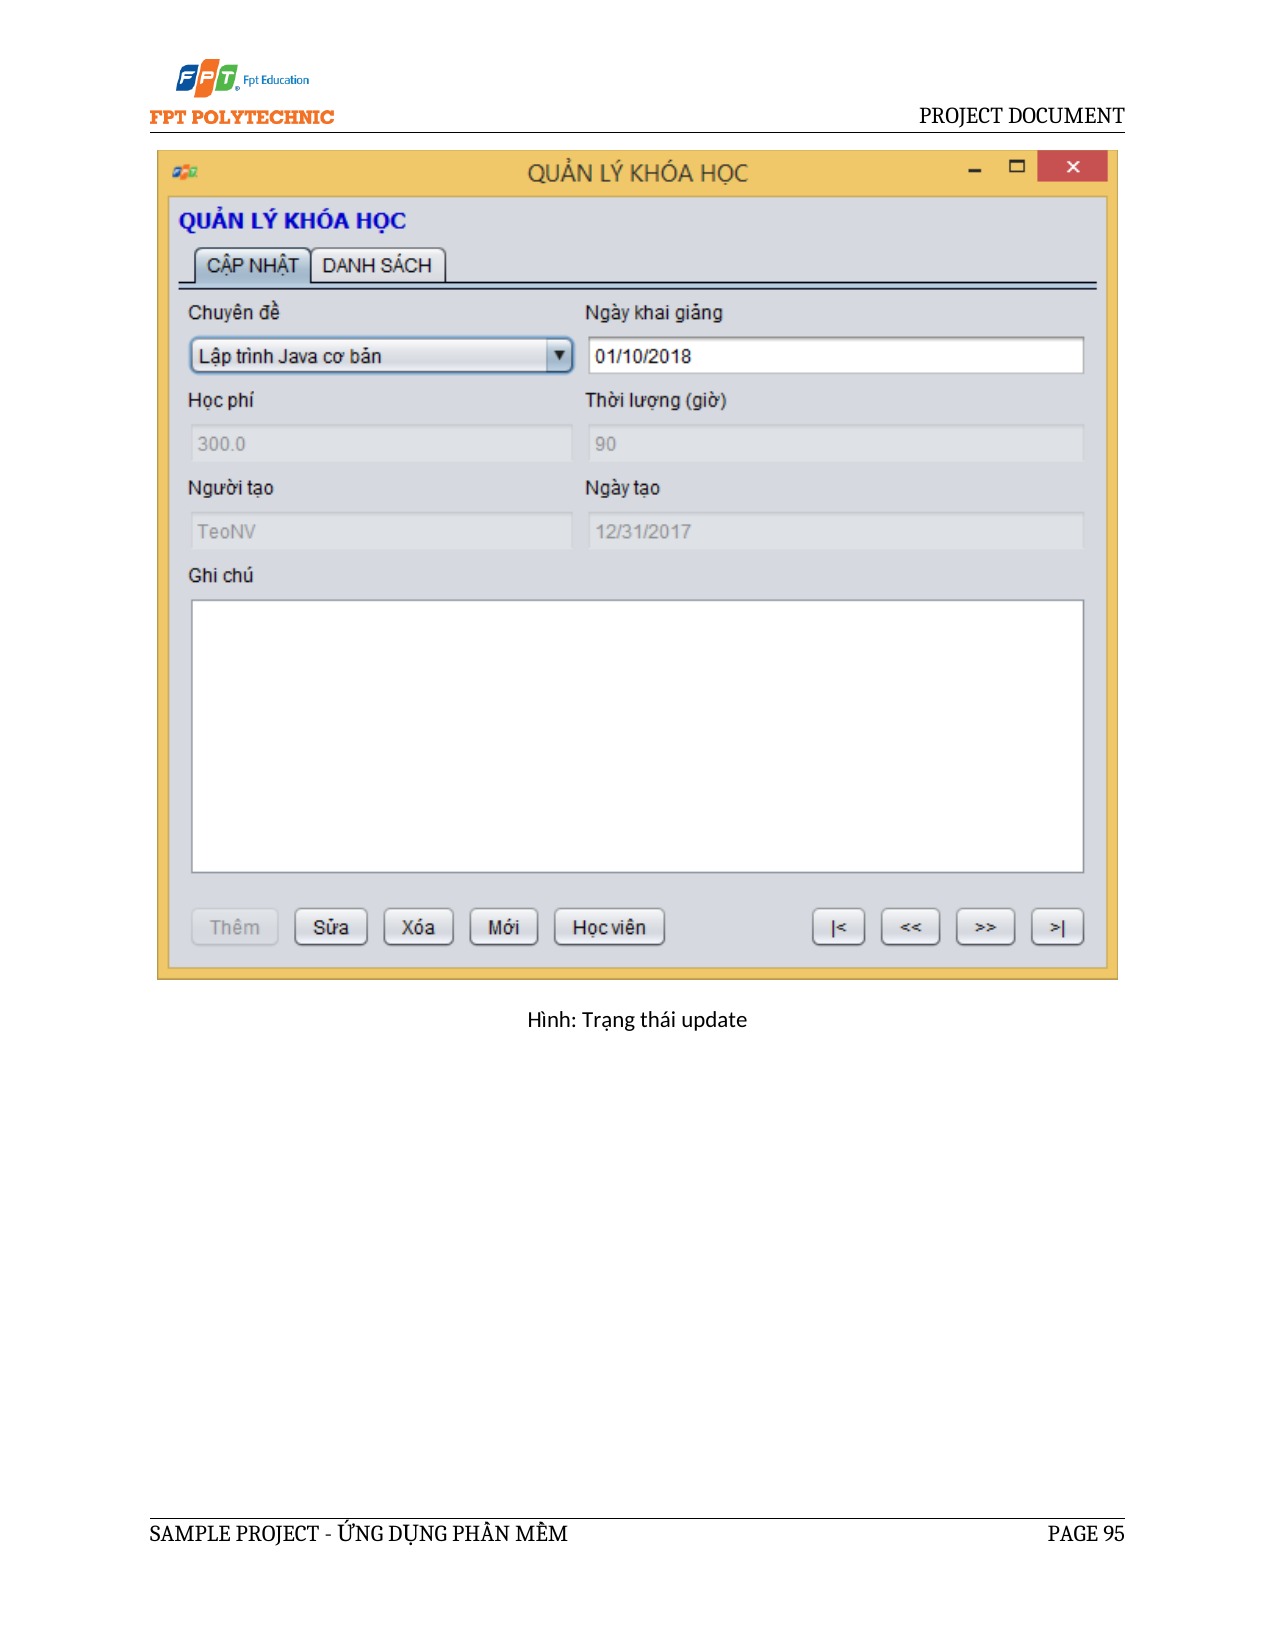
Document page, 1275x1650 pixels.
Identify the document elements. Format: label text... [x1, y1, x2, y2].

picture [157, 150, 1118, 980]
picture [150, 59, 336, 124]
text Hình: Trạng thái update [150, 1005, 1125, 1033]
